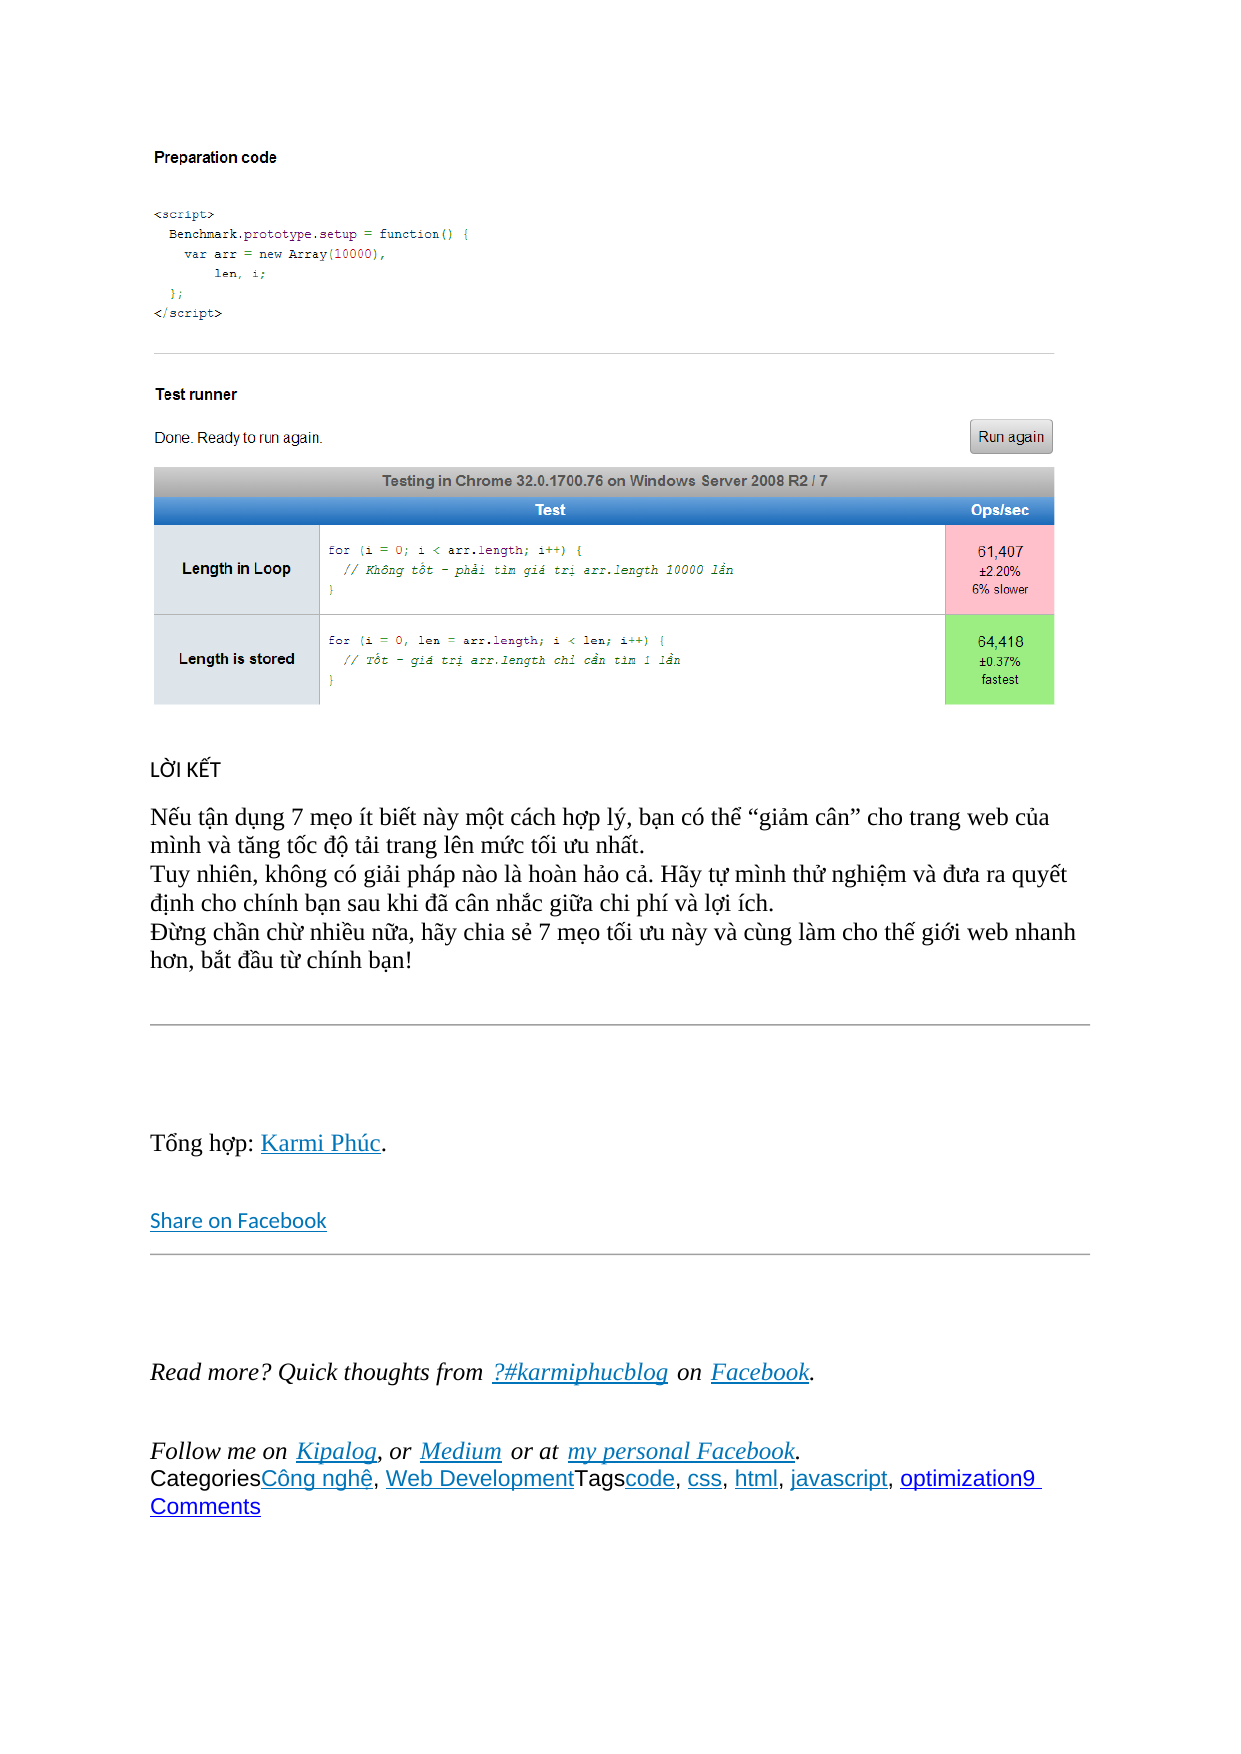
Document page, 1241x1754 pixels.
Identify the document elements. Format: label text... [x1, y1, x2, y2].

text Tổng hợp: Karmi Phúc. [150, 1128, 1090, 1157]
text Follow me on Kipalog, or Medium or at my personal Facebook. [150, 1436, 1090, 1465]
text Nếu tận dụng 7 mẹo ít biết này một cách hợp lý, bạn có thể “giảm cân” cho trang web của mình và tăng tốc độ tải trang lên mức tối ưu nhất. Tuy nhiên, không có giải pháp nào là hoàn hảo cả. Hãy tự mình thử nghiệm và đưa ra quyết định cho chính bạn sau khi đã cân nhắc giữa chi phí và lợi ích. Đừng chần chừ nhiều nữa, hãy chia sẻ 7 mẹo tối ưu này và cùng làm cho thế giới web nhanh hơn, bắt đầu từ chính bạn! [150, 802, 1090, 974]
text LỜI KẾT [150, 755, 1090, 783]
text Share on Facebook [150, 1207, 1090, 1235]
text CategoriesCông nghệ, Web DevelopmentTagscode, css, html, javascript, optimization9 Comments [150, 1465, 1090, 1520]
text Read more? Quick thoughts from ?#karmiphucblog on Facebook. [150, 1357, 1090, 1386]
picture [150, 150, 1055, 705]
